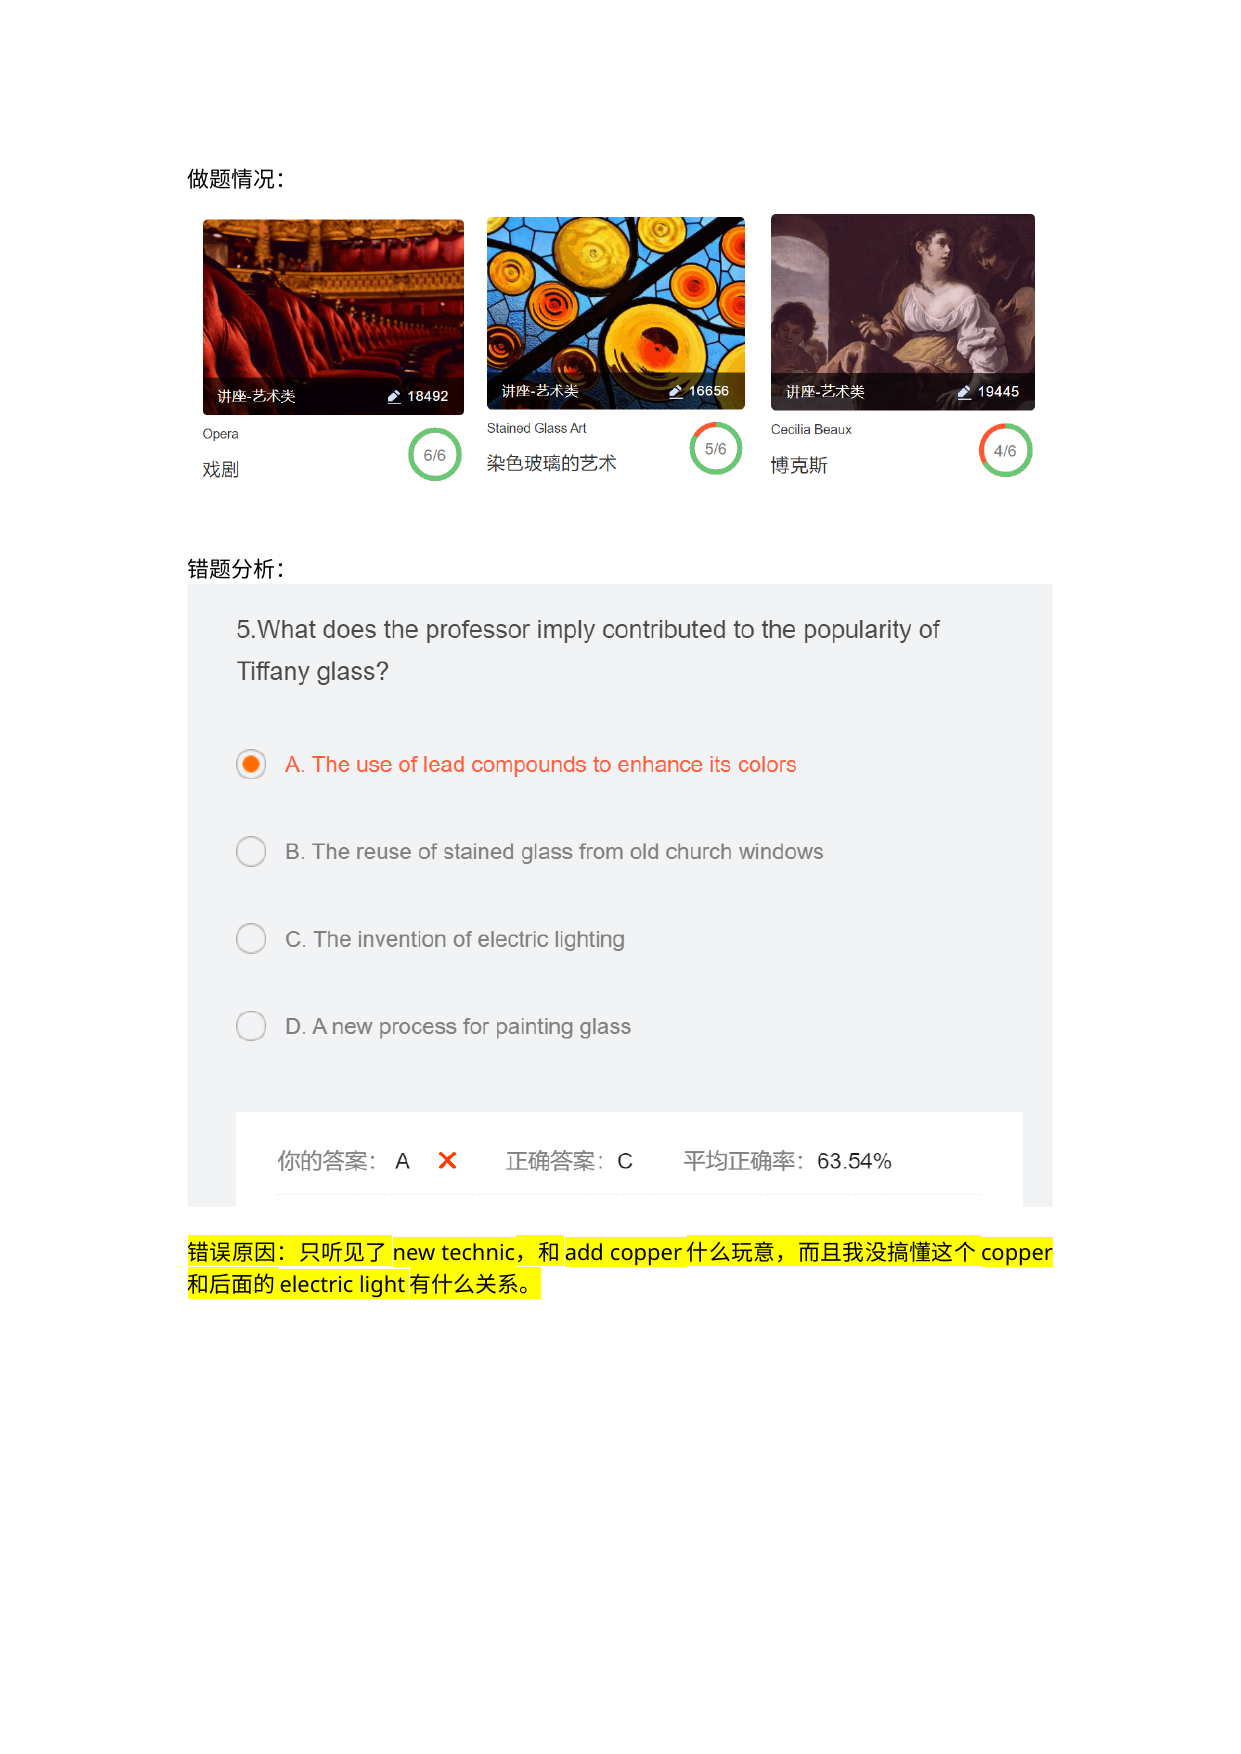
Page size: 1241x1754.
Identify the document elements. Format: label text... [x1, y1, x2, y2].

text 错误原因：只听见了new technic，和add copper什么玩意，而且我没搞懂这个copper和后面的electric light有什么关系。 [187, 1234, 1053, 1299]
text 错题分析： [187, 552, 1053, 584]
picture [187, 194, 1045, 486]
text 做题情况： [187, 162, 1053, 194]
picture [187, 584, 1053, 1207]
